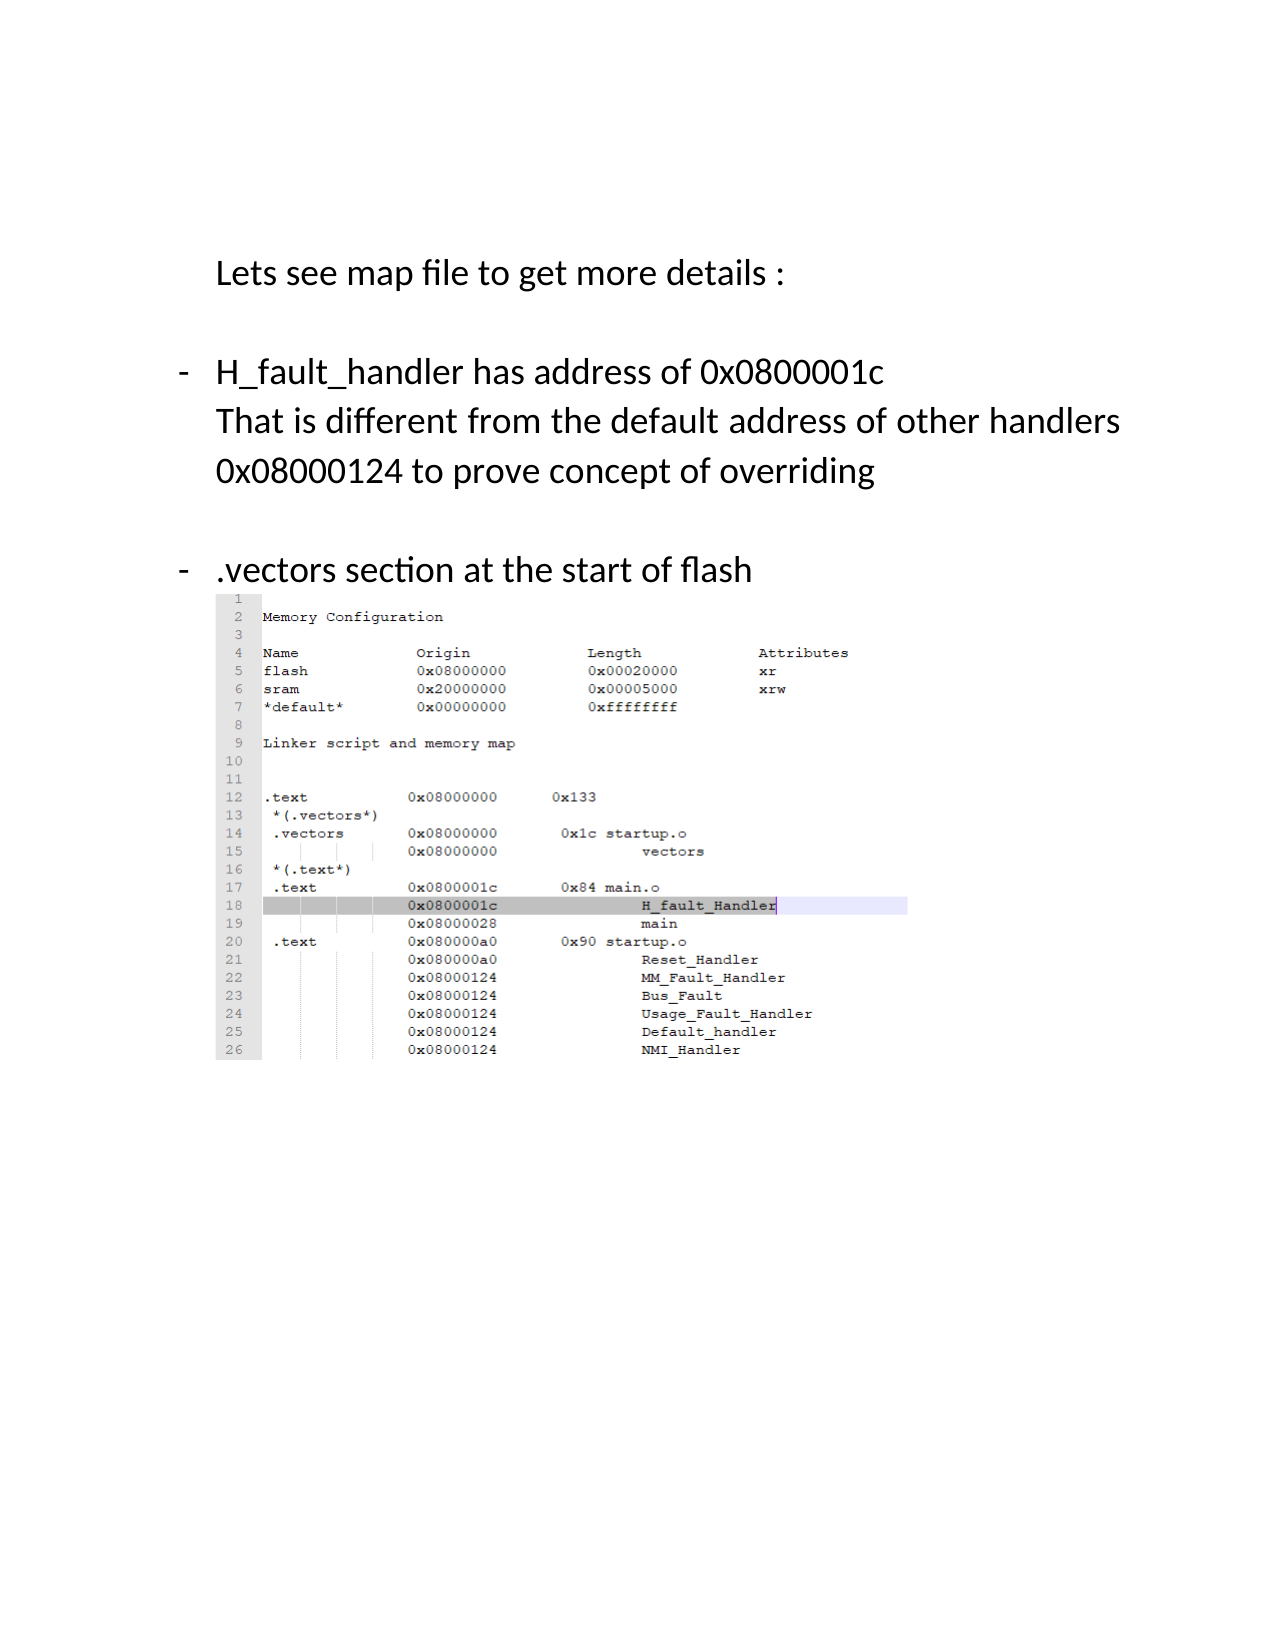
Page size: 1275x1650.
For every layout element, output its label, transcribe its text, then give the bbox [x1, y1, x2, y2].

text That is different from the default address of other handlers 0x08000124 to prove concept of overriding [216, 397, 1219, 493]
text Lets see map file to get more details : [216, 249, 1219, 295]
picture [215, 594, 908, 1060]
list H_fault_handler has address of 0x0800001c [178, 348, 1219, 394]
list .vectors section at the start of flash [178, 546, 1219, 591]
